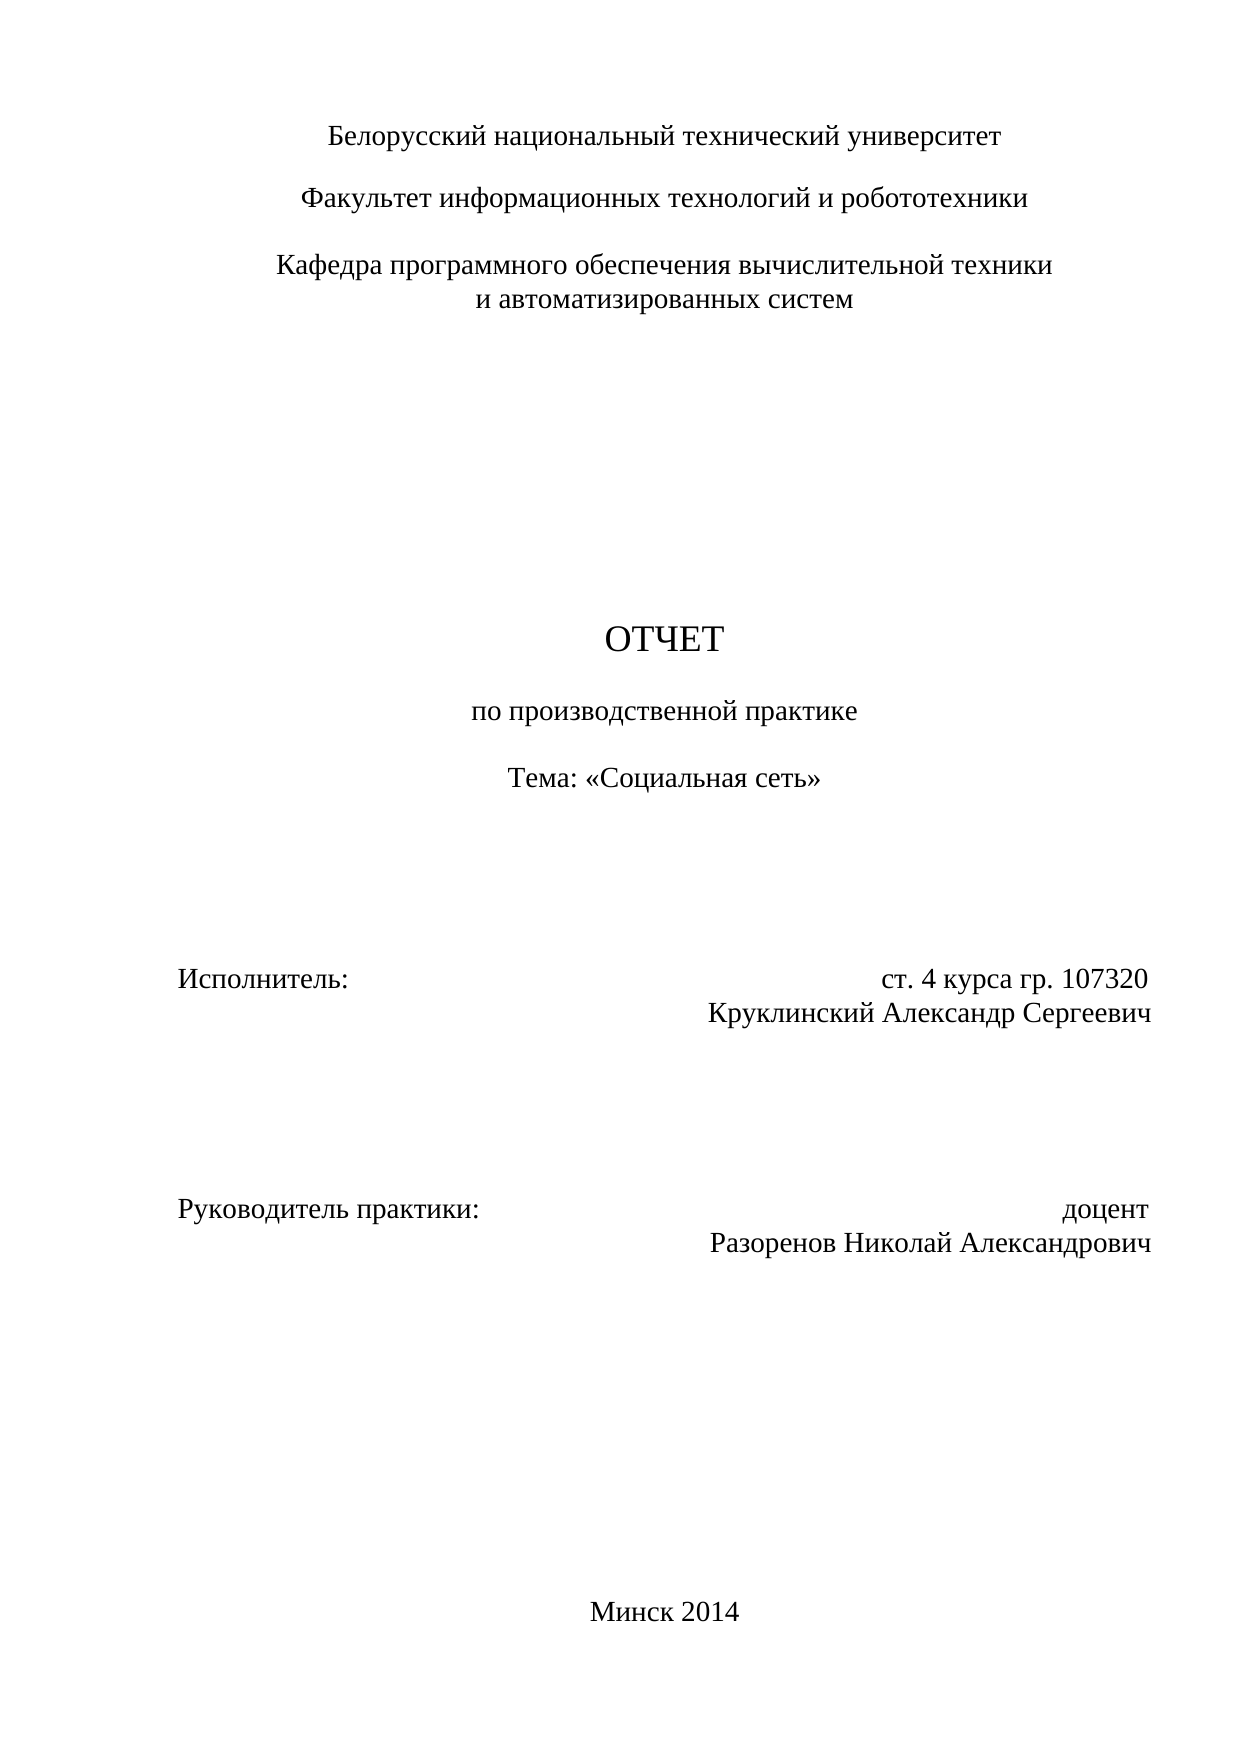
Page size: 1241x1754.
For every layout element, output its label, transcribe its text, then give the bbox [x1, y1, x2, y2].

text Белорусский национальный технический университет [177, 118, 1152, 152]
text по производственной практике [177, 693, 1152, 727]
text Кафедра программного обеспечения вычислительной техники [177, 247, 1152, 281]
text Тема: «Социальная сеть» [177, 760, 1152, 794]
text Разоренов Николай Александрович [177, 1225, 1152, 1258]
text Факультет информационных технологий и робототехники [177, 180, 1152, 214]
text и автоматизированных систем [177, 281, 1152, 314]
text ОТЧЕТ [177, 616, 1152, 659]
text Исполнитель: ст. 4 курса гр. 107320 [177, 961, 1152, 995]
text Круклинский Александр Сергеевич [177, 995, 1152, 1028]
text Руководитель практики: доцент [177, 1191, 1152, 1225]
text Минск 2014 [177, 1594, 1152, 1627]
